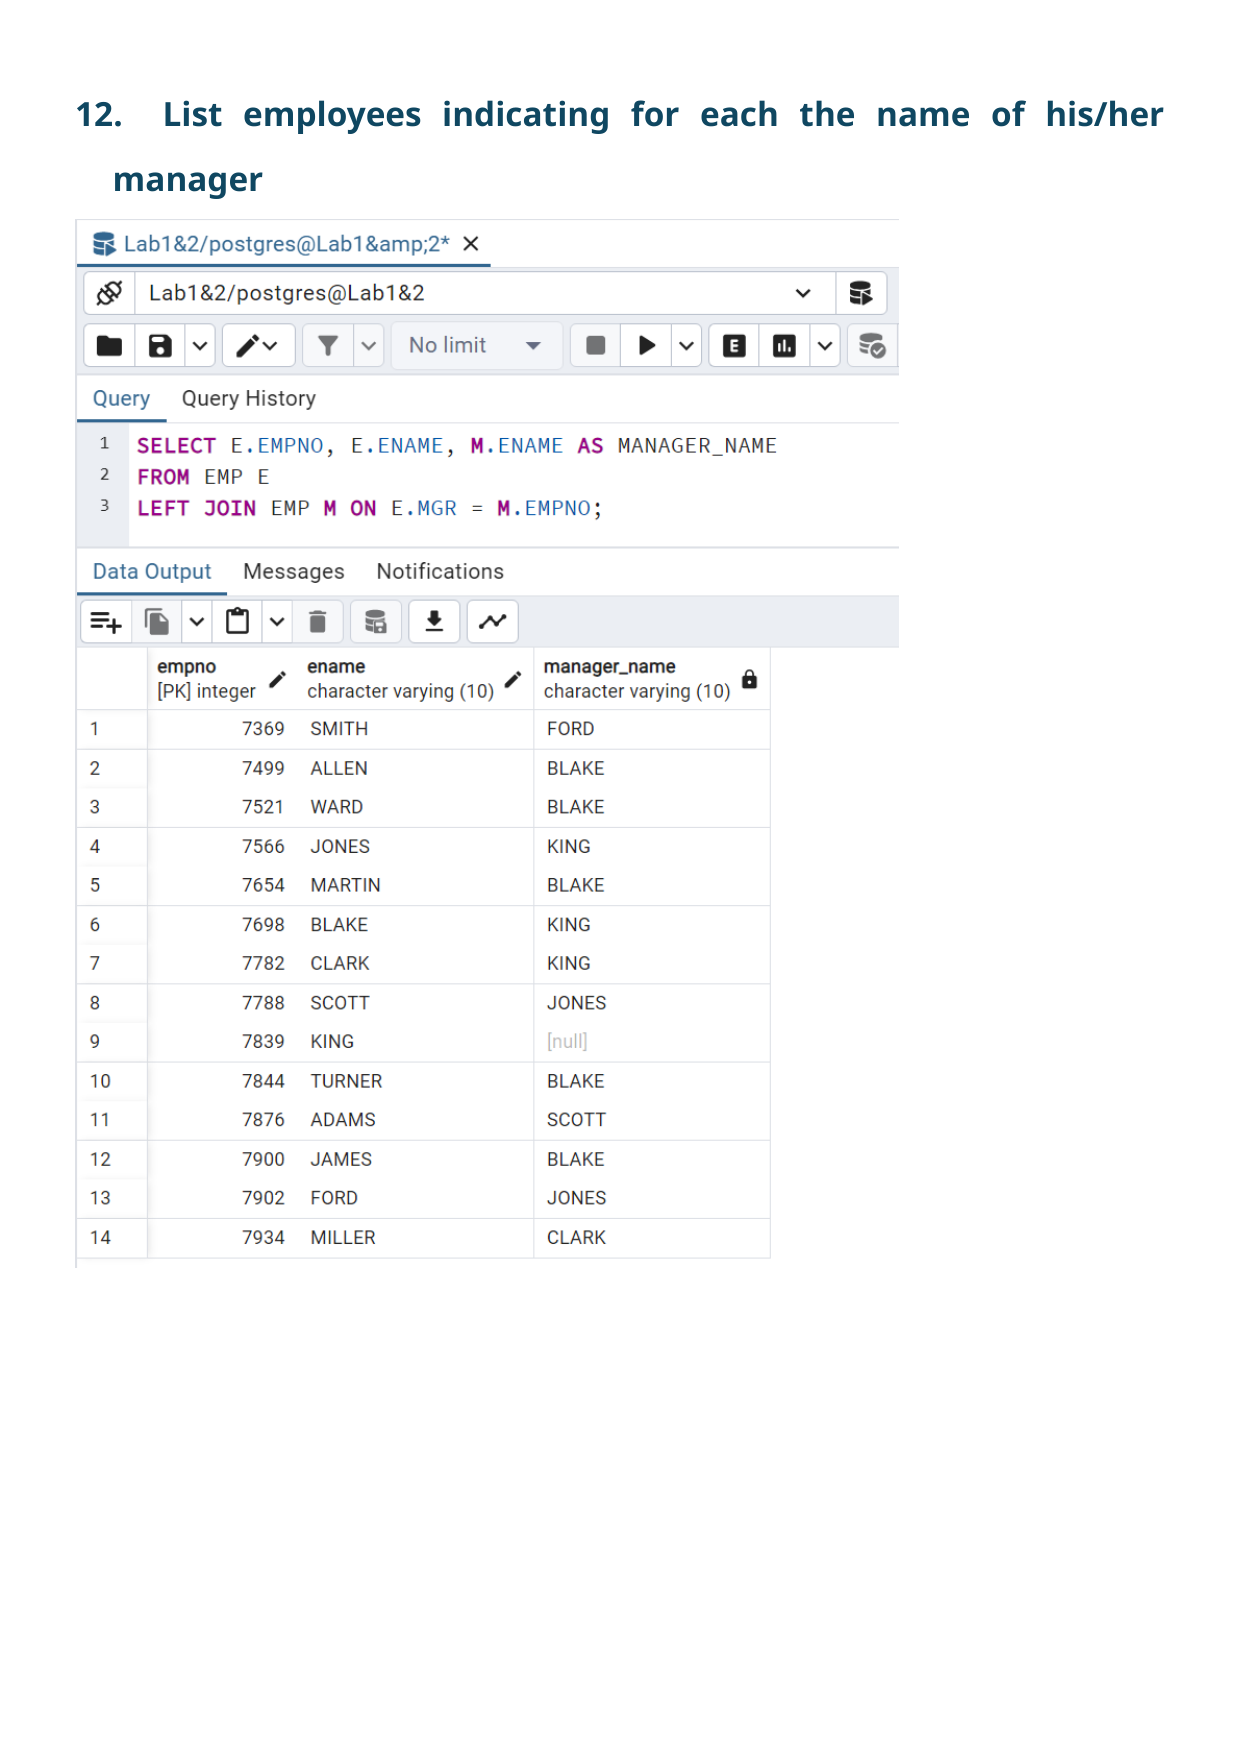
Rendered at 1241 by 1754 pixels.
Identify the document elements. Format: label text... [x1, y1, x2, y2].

subtitle List employees indicating for each the name of his/her manager [75, 81, 1165, 211]
